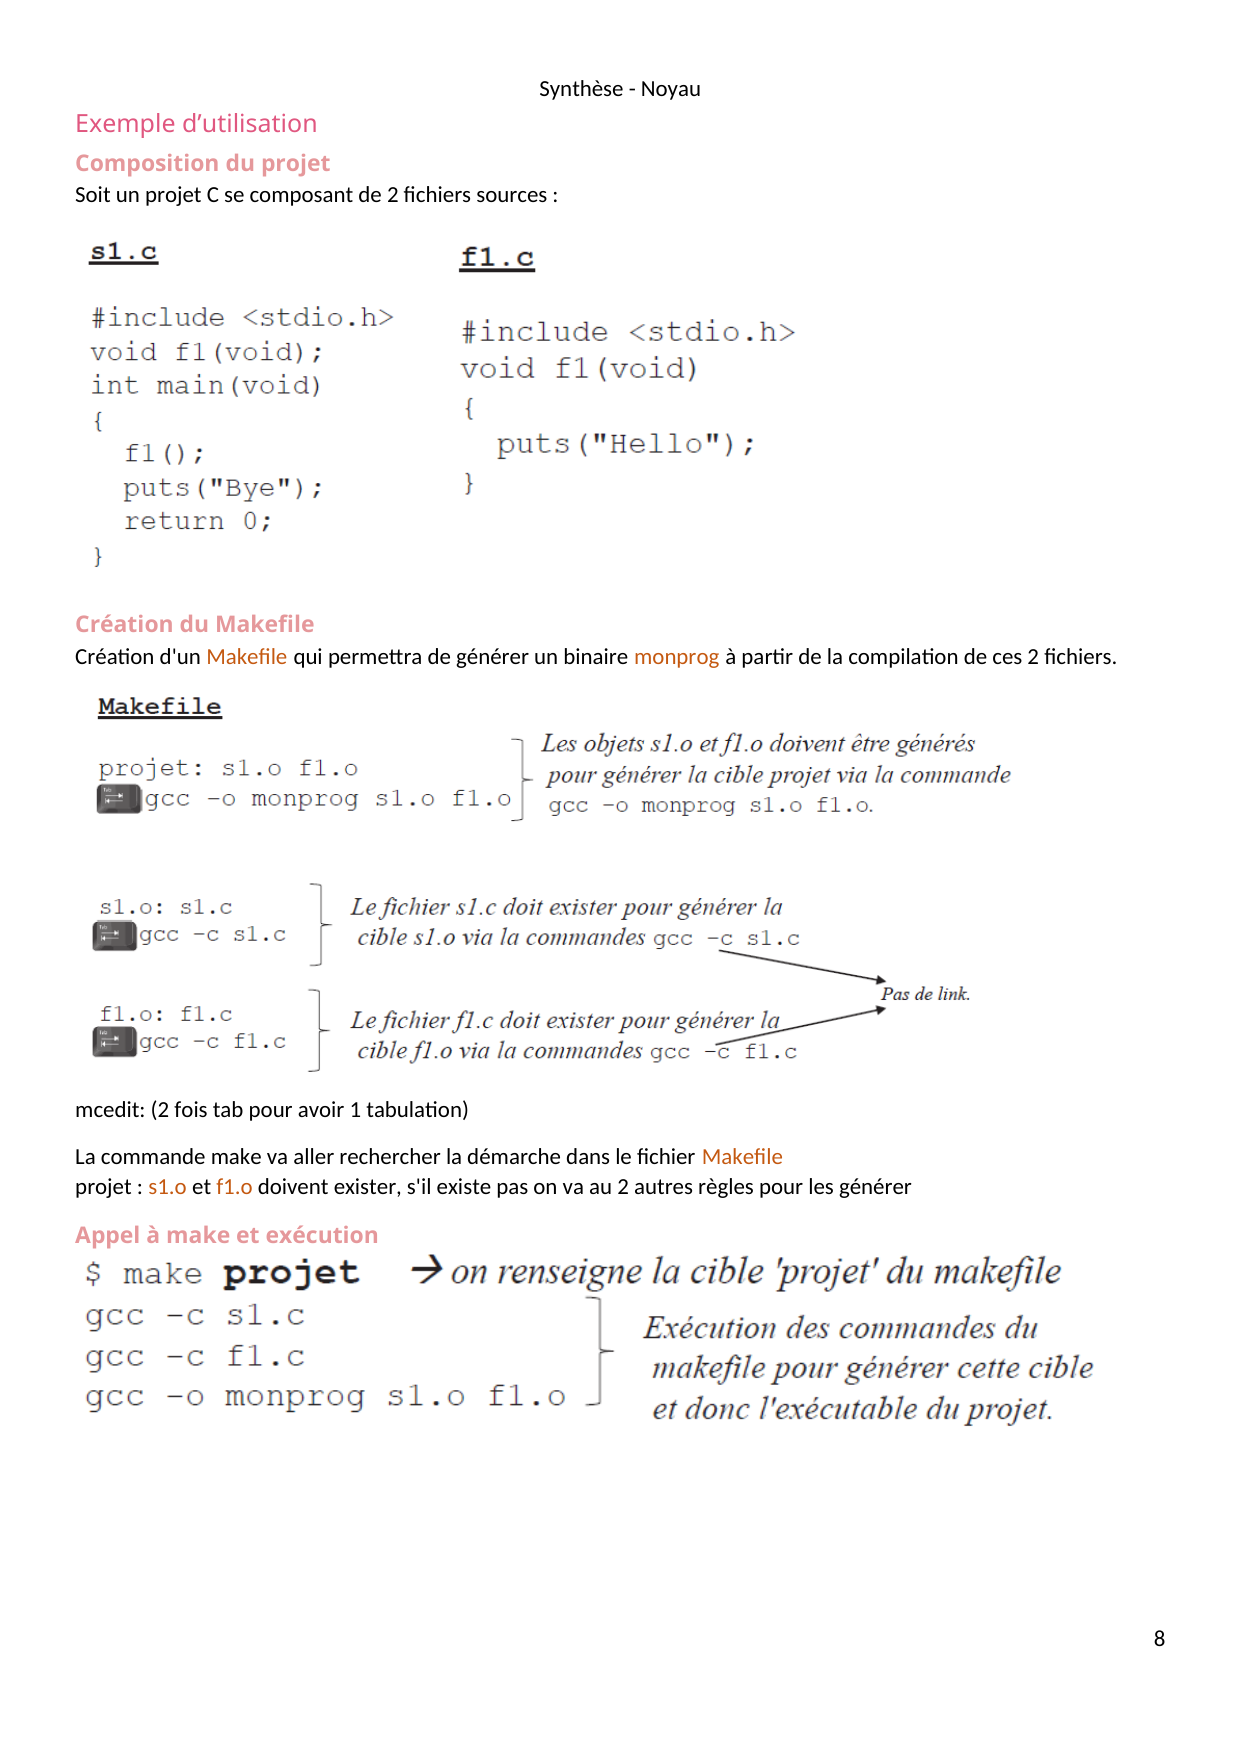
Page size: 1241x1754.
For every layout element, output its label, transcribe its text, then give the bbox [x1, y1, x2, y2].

picture [75, 1252, 1166, 1437]
subtitle Composition du projet [75, 147, 1165, 178]
text La commande make va aller rechercher la démarche dans le fichier Makefile projet : s1.o et f1.o doivent exister, s'il existe pas on va au 2 autres règles pour les générer [75, 1142, 1165, 1200]
text Création d'un Makefile qui permettra de générer un binaire monprog à partir de la compilation de ces 2 fichiers. [75, 642, 1165, 670]
subtitle Exemple d’utilisation [75, 106, 1165, 140]
picture [75, 689, 1053, 1077]
picture [75, 227, 844, 590]
text mcedit: (2 fois tab pour avoir 1 tabulation) [75, 1095, 1165, 1123]
subtitle Création du Makefile [75, 608, 1165, 639]
text Soit un projet C se composant de 2 fichiers sources : [75, 181, 1165, 209]
subtitle Appel à make et exécution [75, 1219, 1165, 1250]
